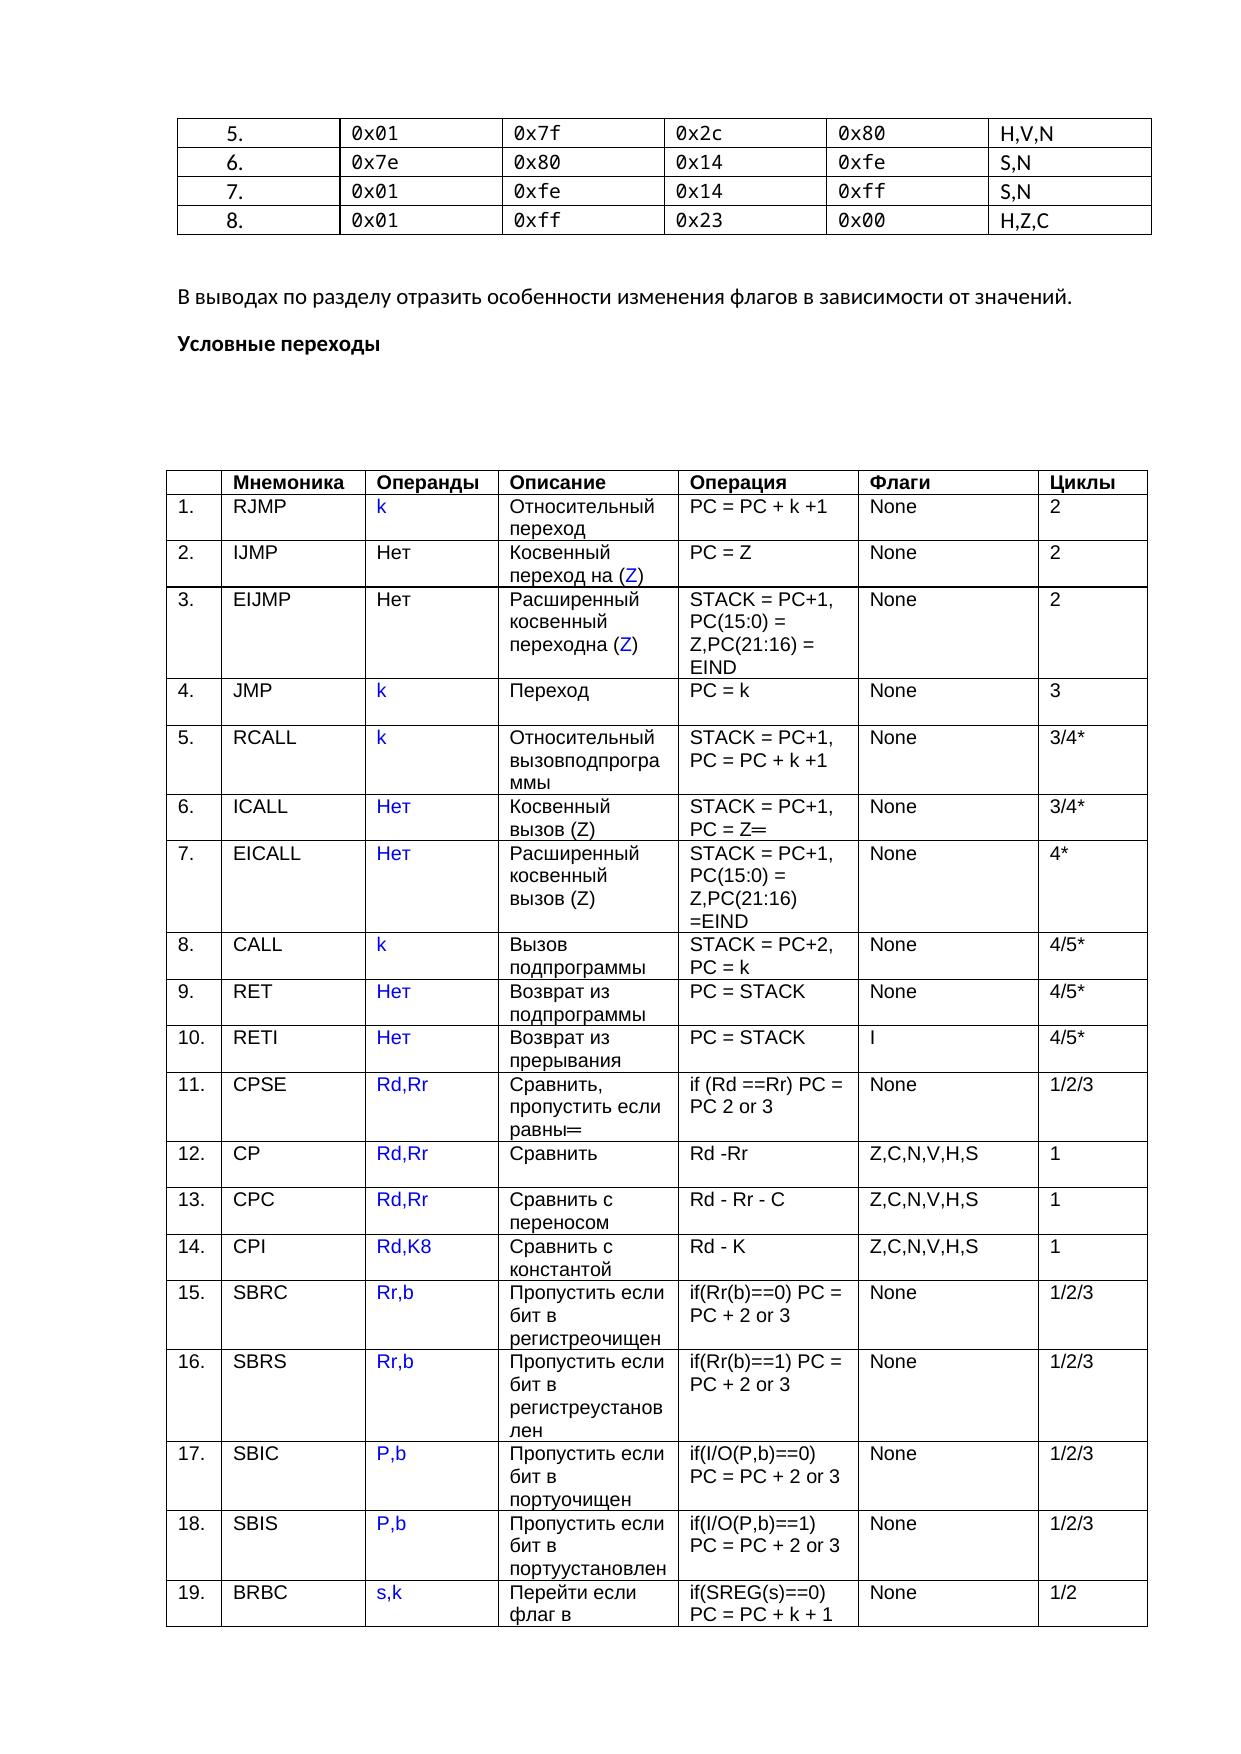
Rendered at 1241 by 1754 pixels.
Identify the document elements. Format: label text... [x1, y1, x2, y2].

table_cell P,b [366, 1442, 498, 1510]
table_cell 4/5* [1039, 980, 1147, 1025]
table_cell 4* [1039, 841, 1147, 932]
table_cell Нет [366, 588, 498, 678]
table_cell JMP [222, 679, 365, 725]
table_cell Нет [366, 541, 498, 586]
table_cell 1/2/3 [1039, 1442, 1147, 1510]
table_cell Rd - K [679, 1235, 858, 1280]
table_cell [178, 148, 339, 176]
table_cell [499, 1581, 678, 1626]
table_cell Пропустить если бит в регистреочищен [499, 1281, 678, 1349]
table_cell Относительный переход [499, 495, 678, 540]
table_cell Возврат из подпрограммы [499, 980, 678, 1025]
table_cell Rd - Rr - C [679, 1188, 858, 1234]
table_cell [167, 1142, 221, 1187]
table_cell [167, 1281, 221, 1349]
table_cell ICALL [222, 795, 365, 840]
table_cell [167, 933, 221, 979]
table_cell [167, 495, 221, 540]
table_cell s,k [366, 1581, 498, 1626]
table_header Операция [679, 471, 858, 493]
table_cell 0x14 [665, 177, 826, 205]
table_cell [167, 1511, 221, 1579]
table_cell STACK = PC+1, PC = Z═ [679, 795, 858, 840]
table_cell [679, 1581, 858, 1626]
table_cell Rd,Rr [366, 1142, 498, 1187]
table_cell None [859, 1581, 1038, 1626]
table_cell Нет [366, 1026, 498, 1072]
table_cell Нет [366, 841, 498, 932]
table_cell CPSE [222, 1073, 365, 1141]
table_cell k [366, 679, 498, 725]
table_cell STACK = PC+1, PC(15:0) = Z,PC(21:16) = EIND [679, 588, 858, 678]
table_cell 0x01 [341, 206, 502, 234]
table_cell None [859, 841, 1038, 932]
table_cell [178, 177, 339, 205]
table_cell [178, 206, 339, 234]
table_cell 1 [1039, 1188, 1147, 1234]
table_cell Переход [499, 679, 678, 725]
table_cell None [859, 1442, 1038, 1510]
table_header [167, 471, 221, 493]
table_cell [167, 795, 221, 840]
table_cell 2 [1039, 541, 1147, 586]
table_cell [167, 1581, 221, 1626]
table_cell k [366, 726, 498, 794]
table_cell CP [222, 1142, 365, 1187]
table_cell SBRC [222, 1281, 365, 1349]
table_cell RETI [222, 1026, 365, 1072]
table_cell 1/2/3 [1039, 1350, 1147, 1441]
table_cell S,N [989, 177, 1151, 205]
table_cell 0x80 [503, 148, 664, 176]
table_cell [167, 1350, 221, 1441]
table_cell CPI [222, 1235, 365, 1280]
table_cell EICALL [222, 841, 365, 932]
table_cell Сравнить с константой [499, 1235, 678, 1280]
table_cell [167, 841, 221, 932]
table_cell 1/2/3 [1039, 1281, 1147, 1349]
table_cell Косвенный переход на (Z) [499, 541, 678, 586]
table_cell None [859, 933, 1038, 979]
table_cell if(I/O(P,b)==0) PC = PC + 2 or 3 [679, 1442, 858, 1510]
table_cell Косвенный вызов (Z) [499, 795, 678, 840]
table_cell Сравнить, пропустить если равны═ [499, 1073, 678, 1141]
text Условные переходы [177, 329, 1152, 357]
table_header Циклы [1039, 471, 1147, 493]
table_cell SBIS [222, 1511, 365, 1579]
table_cell k [366, 495, 498, 540]
table_cell 3/4* [1039, 795, 1147, 840]
table_cell Расширенный косвенный вызов (Z) [499, 841, 678, 932]
table_cell RCALL [222, 726, 365, 794]
table_cell Относительный вызовподпрограммы [499, 726, 678, 794]
table_cell 0x80 [827, 119, 988, 147]
table_cell 2 [1039, 588, 1147, 678]
table_cell Rr,b [366, 1350, 498, 1441]
table_cell [167, 1188, 221, 1234]
table_cell PC = STACK [679, 1026, 858, 1072]
table_cell [167, 541, 221, 586]
table_cell None [859, 1073, 1038, 1141]
table_cell Возврат из прерывания [499, 1026, 678, 1072]
table_cell PC = PC + k +1 [679, 495, 858, 540]
table_cell None [859, 726, 1038, 794]
table_cell 2 [1039, 495, 1147, 540]
table_cell None [859, 795, 1038, 840]
table_cell 3/4* [1039, 726, 1147, 794]
table_cell EIJMP [222, 588, 365, 678]
table_cell P,b [366, 1511, 498, 1579]
table_cell None [859, 541, 1038, 586]
table_cell 4/5* [1039, 933, 1147, 979]
table_cell IJMP [222, 541, 365, 586]
table_cell Rd,Rr [366, 1188, 498, 1234]
table_cell SBRS [222, 1350, 365, 1441]
table_cell STACK = PC+1, PC(15:0) = Z,PC(21:16) =EIND [679, 841, 858, 932]
table_cell [167, 726, 221, 794]
table_cell 0xfe [827, 148, 988, 176]
table_cell [167, 1073, 221, 1141]
table_cell Z,C,N,V,H,S [859, 1188, 1038, 1234]
table_header Флаги [859, 471, 1038, 493]
table_cell 0x7e [341, 148, 502, 176]
table_cell 0x00 [827, 206, 988, 234]
table_cell [167, 980, 221, 1025]
table_cell Пропустить если бит в портуустановлен [499, 1511, 678, 1579]
table_cell CALL [222, 933, 365, 979]
table_cell 1/2/3 [1039, 1073, 1147, 1141]
table_cell if(I/O(P,b)==1) PC = PC + 2 or 3 [679, 1511, 858, 1579]
table_cell CPC [222, 1188, 365, 1234]
table_header Операнды [366, 471, 498, 493]
table_cell Сравнить [499, 1142, 678, 1187]
table_cell 4/5* [1039, 1026, 1147, 1072]
table_cell [167, 1235, 221, 1280]
table_cell [167, 1026, 221, 1072]
table_cell 0xff [503, 206, 664, 234]
table_cell PC = Z [679, 541, 858, 586]
table_cell 0xfe [503, 177, 664, 205]
table_cell I [859, 1026, 1038, 1072]
table_cell 0x23 [665, 206, 826, 234]
table_cell 1/2 [1039, 1581, 1147, 1626]
table_cell RET [222, 980, 365, 1025]
table_cell [167, 588, 221, 678]
table_cell Расширенный косвенный переходна (Z) [499, 588, 678, 678]
table_cell [167, 679, 221, 725]
table_cell 0x7f [503, 119, 664, 147]
table_cell STACK = PC+1, PC = PC + k +1 [679, 726, 858, 794]
table_cell SBIC [222, 1442, 365, 1510]
table_cell None [859, 588, 1038, 678]
table_cell PC = k [679, 679, 858, 725]
table_cell H,V,N [989, 119, 1151, 147]
table_cell Rd,Rr [366, 1073, 498, 1141]
table_cell if(Rr(b)==1) PC = PC + 2 or 3 [679, 1350, 858, 1441]
table_cell H,Z,C [989, 206, 1151, 234]
table_cell Rr,b [366, 1281, 498, 1349]
table_cell [167, 1442, 221, 1510]
table_cell Вызов подпрограммы [499, 933, 678, 979]
table_cell PC = STACK [679, 980, 858, 1025]
table_cell k [366, 933, 498, 979]
table_cell RJMP [222, 495, 365, 540]
table_cell Сравнить с переносом [499, 1188, 678, 1234]
table_cell None [859, 980, 1038, 1025]
table_cell 0x01 [341, 177, 502, 205]
table_cell 1 [1039, 1235, 1147, 1280]
table_cell Пропустить если бит в регистреустановлен [499, 1350, 678, 1441]
table_cell Rd -Rr [679, 1142, 858, 1187]
table_cell Z,C,N,V,H,S [859, 1142, 1038, 1187]
table_cell 1/2/3 [1039, 1511, 1147, 1579]
table_cell Пропустить если бит в портуочищен [499, 1442, 678, 1510]
table_cell None [859, 495, 1038, 540]
table_cell 0x2c [665, 119, 826, 147]
table_cell S,N [989, 148, 1151, 176]
table_header Мнемоника [222, 471, 365, 493]
table_cell if (Rd ==Rr) PC = PC 2 or 3 [679, 1073, 858, 1141]
table_cell [178, 119, 339, 147]
table_cell 3 [1039, 679, 1147, 725]
table_cell BRBC [222, 1581, 365, 1626]
table_cell None [859, 1281, 1038, 1349]
table_cell Нет [366, 980, 498, 1025]
text В выводах по разделу отразить особенности изменения флагов в зависимости от значений. [177, 282, 1152, 310]
table_cell 0xff [827, 177, 988, 205]
table_cell Z,C,N,V,H,S [859, 1235, 1038, 1280]
table_cell STACK = PC+2, PC = k [679, 933, 858, 979]
table_cell None [859, 1511, 1038, 1579]
table_cell if(Rr(b)==0) PC = PC + 2 or 3 [679, 1281, 858, 1349]
table_cell 1 [1039, 1142, 1147, 1187]
table_cell None [859, 679, 1038, 725]
table_cell 0x01 [341, 119, 502, 147]
table_header Описание [499, 471, 678, 493]
table_cell None [859, 1350, 1038, 1441]
table_cell Rd,K8 [366, 1235, 498, 1280]
table_cell 0x14 [665, 148, 826, 176]
table_cell Нет [366, 795, 498, 840]
